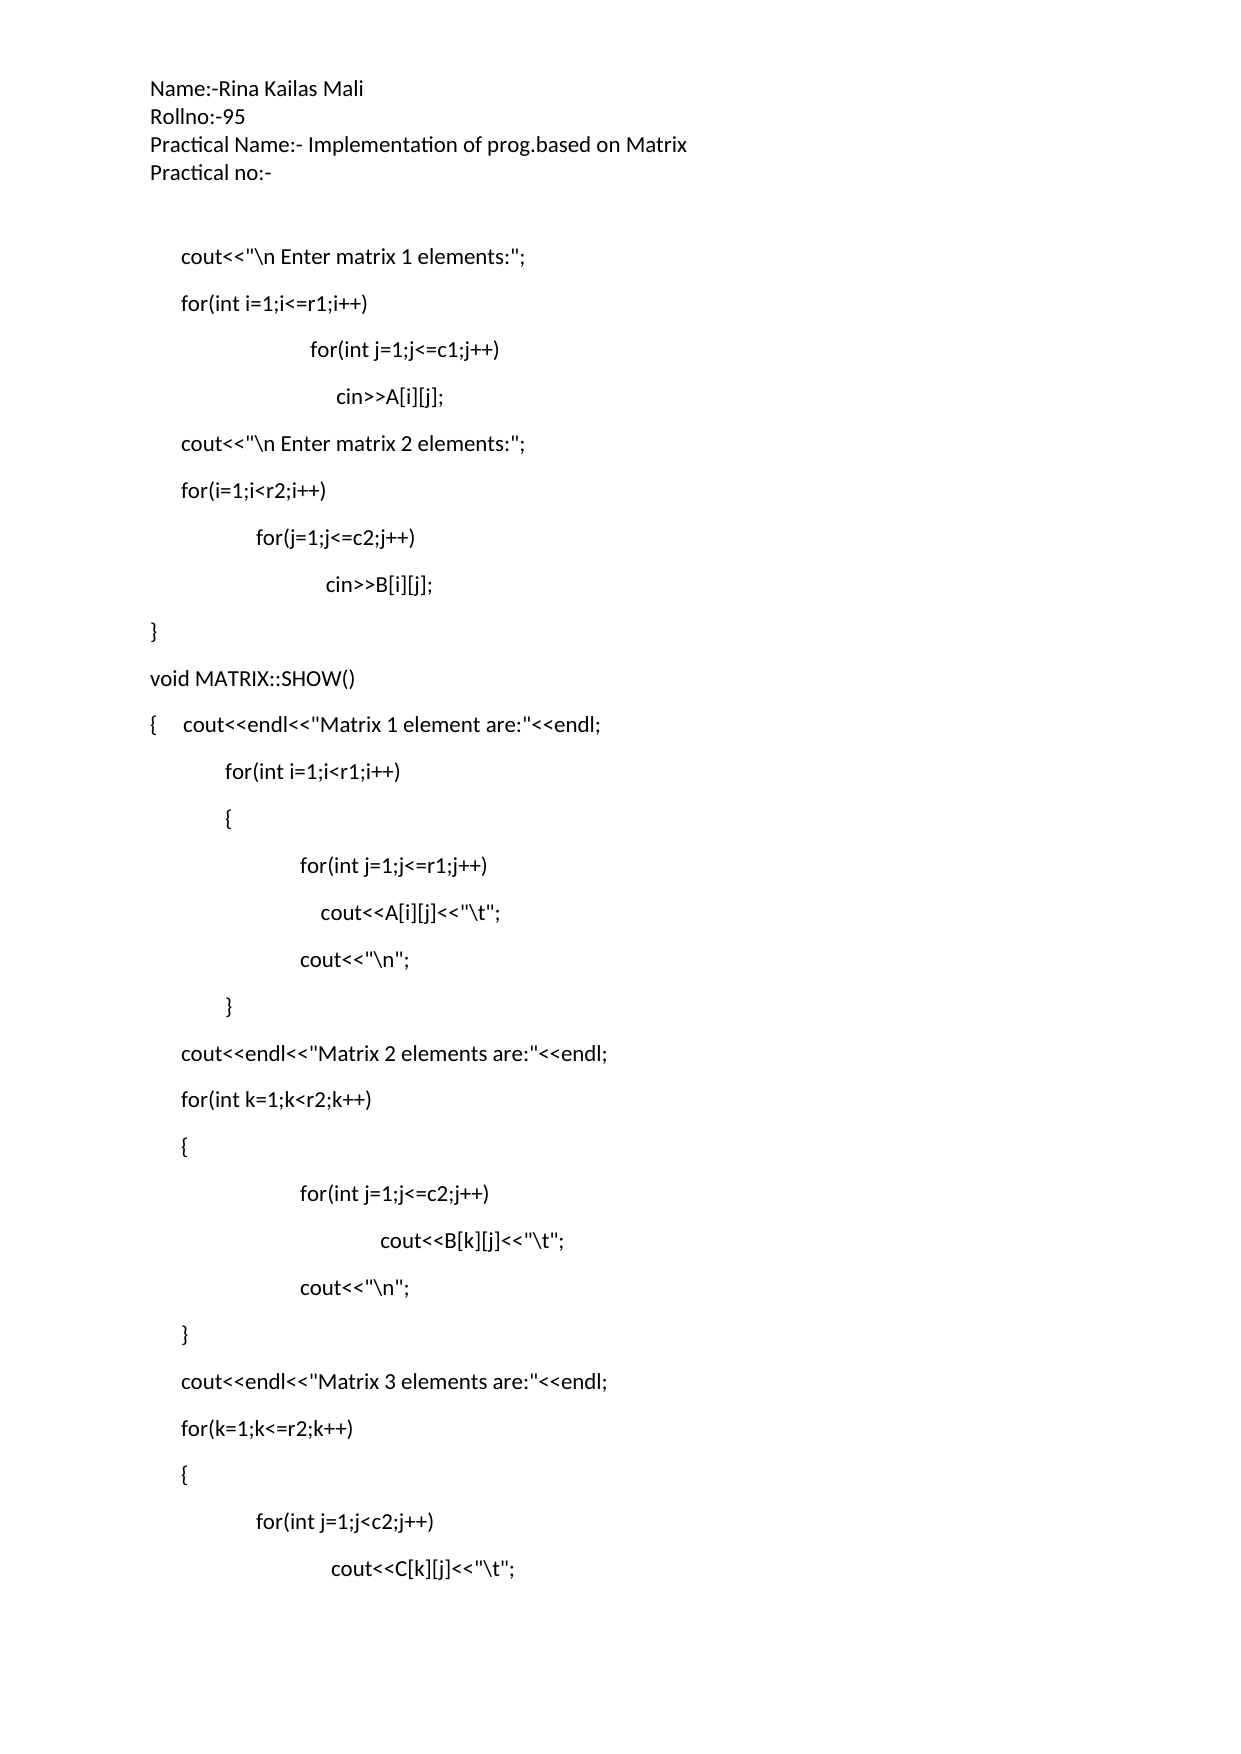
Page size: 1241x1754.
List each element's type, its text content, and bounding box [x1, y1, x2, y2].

text for(i=1;i<r2;i++) [150, 476, 1090, 504]
text { [150, 804, 1090, 832]
text for(int j=1;j<=c1;j++) [150, 336, 1090, 364]
text cout<<C[k][j]<<"\t"; [150, 1554, 1090, 1582]
text { [150, 1461, 1090, 1489]
text for(int i=1;i<=r1;i++) [150, 289, 1090, 317]
text for(int j=1;j<=r1;j++) [150, 851, 1090, 879]
text for(int j=1;j<=c2;j++) [150, 1179, 1090, 1207]
text cout<<endl<<"Matrix 2 elements are:"<<endl; [150, 1039, 1090, 1067]
text } [150, 1320, 1090, 1348]
text void MATRIX::SHOW() [150, 664, 1090, 692]
text for(int j=1;j<c2;j++) [150, 1507, 1090, 1536]
text cout<<"\n"; [150, 945, 1090, 973]
text cin>>B[i][j]; [150, 570, 1090, 598]
text for(int i=1;i<r1;i++) [150, 757, 1090, 786]
text cout<<B[k][j]<<"\t"; [150, 1226, 1090, 1254]
text cout<<A[i][j]<<"\t"; [150, 898, 1090, 926]
text for(int k=1;k<r2;k++) [150, 1086, 1090, 1114]
text for(j=1;j<=c2;j++) [150, 523, 1090, 551]
text cout<<"\n"; [150, 1273, 1090, 1301]
text cout<<endl<<"Matrix 3 elements are:"<<endl; [150, 1367, 1090, 1395]
text } [150, 992, 1090, 1020]
text cout<<"\n Enter matrix 2 elements:"; [150, 429, 1090, 457]
text { [150, 1132, 1090, 1161]
text cout<<"\n Enter matrix 1 elements:"; [150, 242, 1090, 270]
text cin>>A[i][j]; [150, 382, 1090, 411]
text } [150, 617, 1090, 645]
text { cout<<endl<<"Matrix 1 element are:"<<endl; [150, 711, 1090, 739]
text for(k=1;k<=r2;k++) [150, 1414, 1090, 1442]
